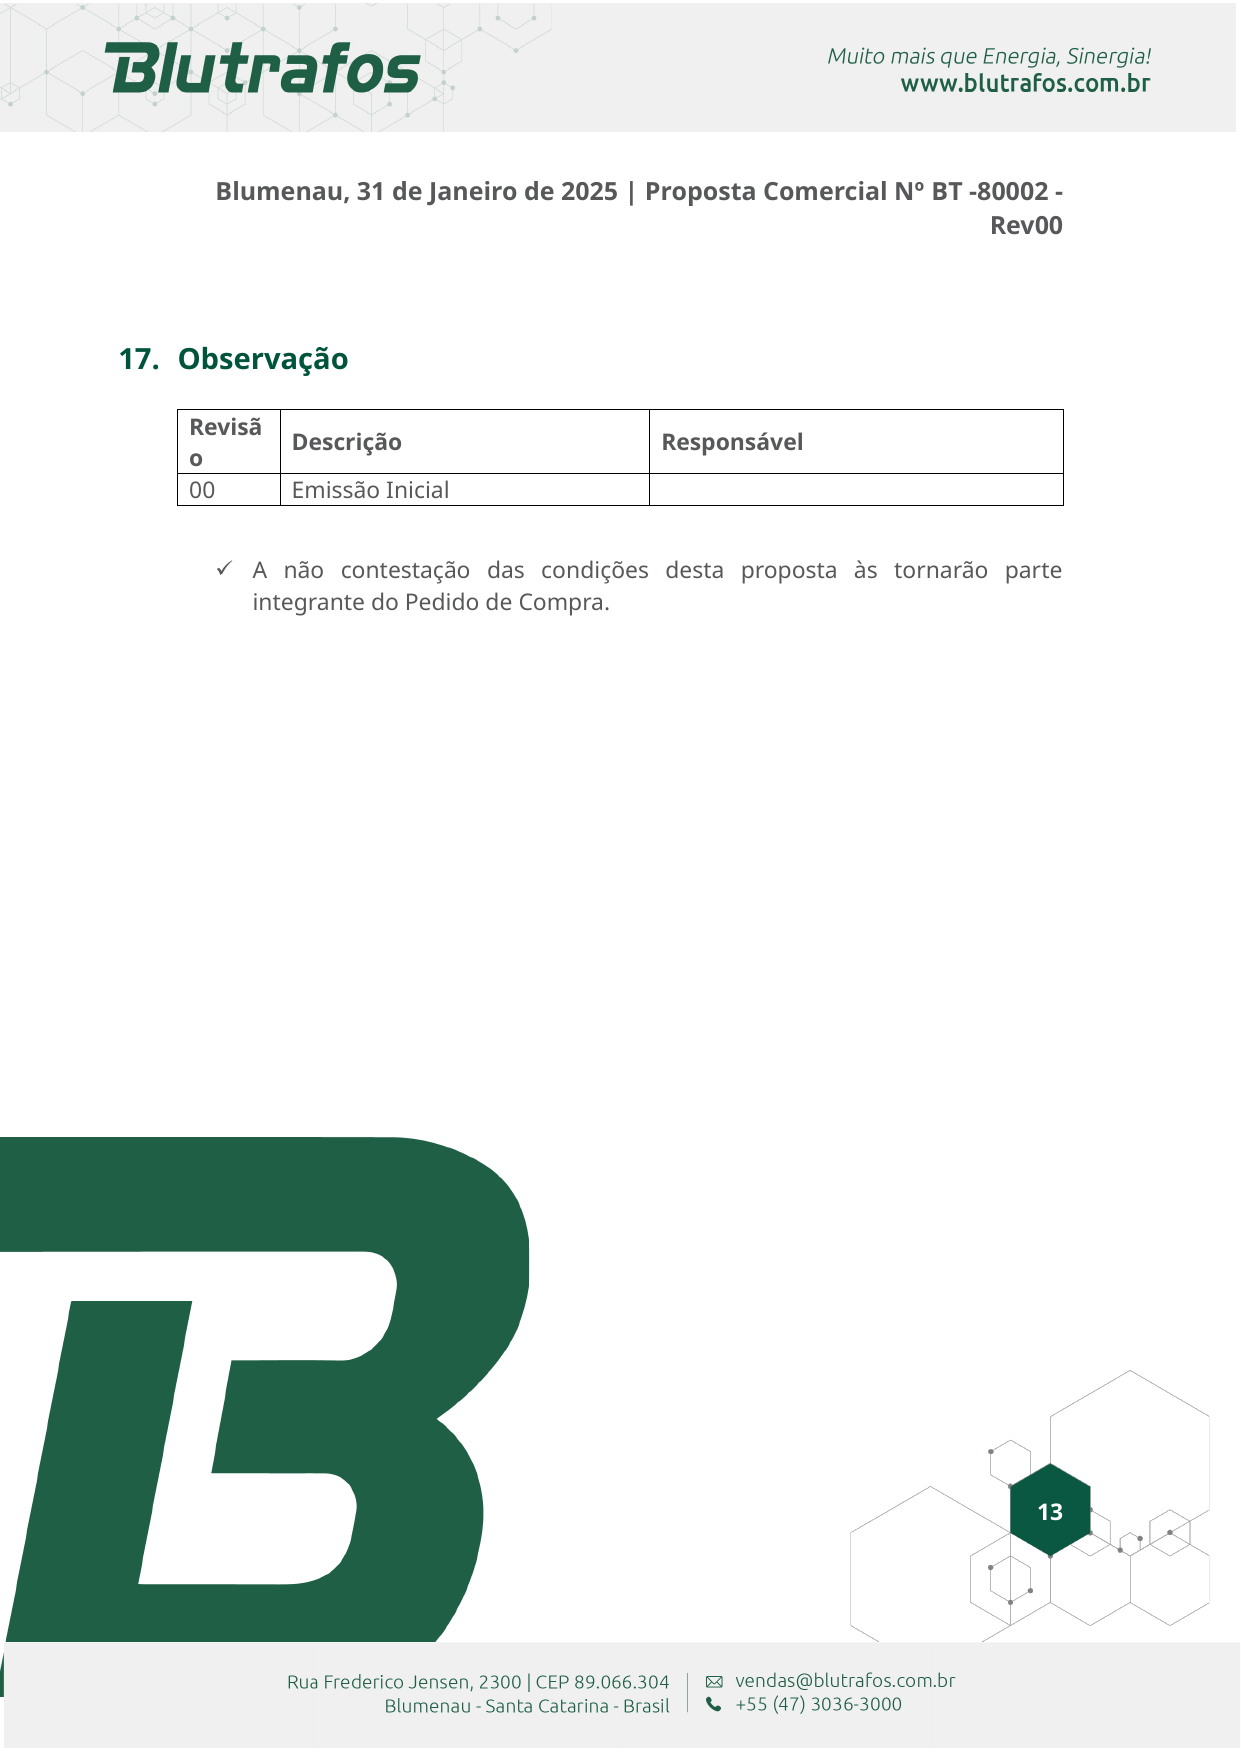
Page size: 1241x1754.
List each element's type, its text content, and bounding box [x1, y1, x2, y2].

list A não contestação das condições desta proposta às tornarão parte integrante do Pedido de Compra. [215, 554, 1063, 617]
table_cell 00 [178, 474, 280, 505]
table_header Responsável [650, 410, 1063, 473]
table_cell [650, 474, 1063, 505]
table_header Descrição [281, 410, 649, 473]
table_cell Emissão Inicial [281, 474, 649, 505]
picture [0, 1137, 1241, 1748]
subtitle Observação [74, 338, 1063, 378]
table_header Revisão [178, 410, 280, 473]
picture [0, 3, 1236, 132]
